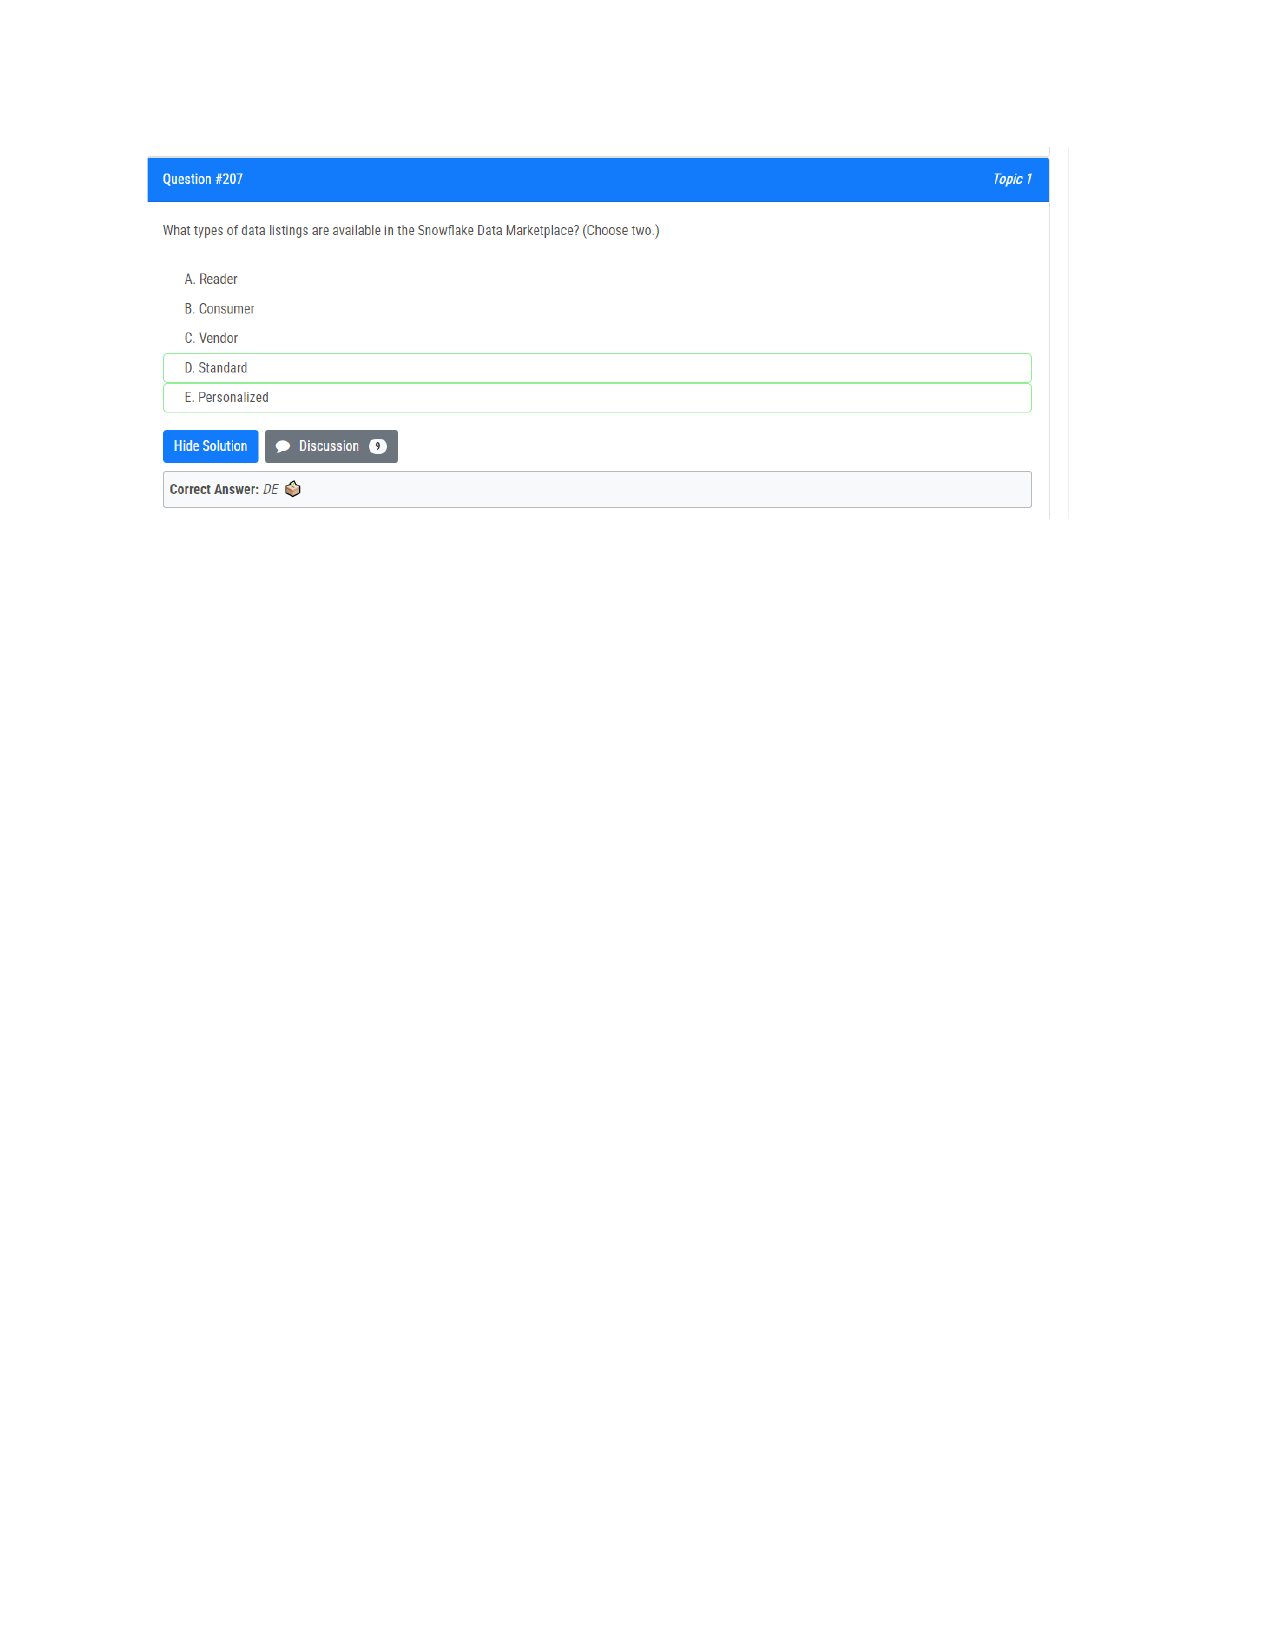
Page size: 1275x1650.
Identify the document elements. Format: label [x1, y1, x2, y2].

picture [147, 147, 1088, 519]
